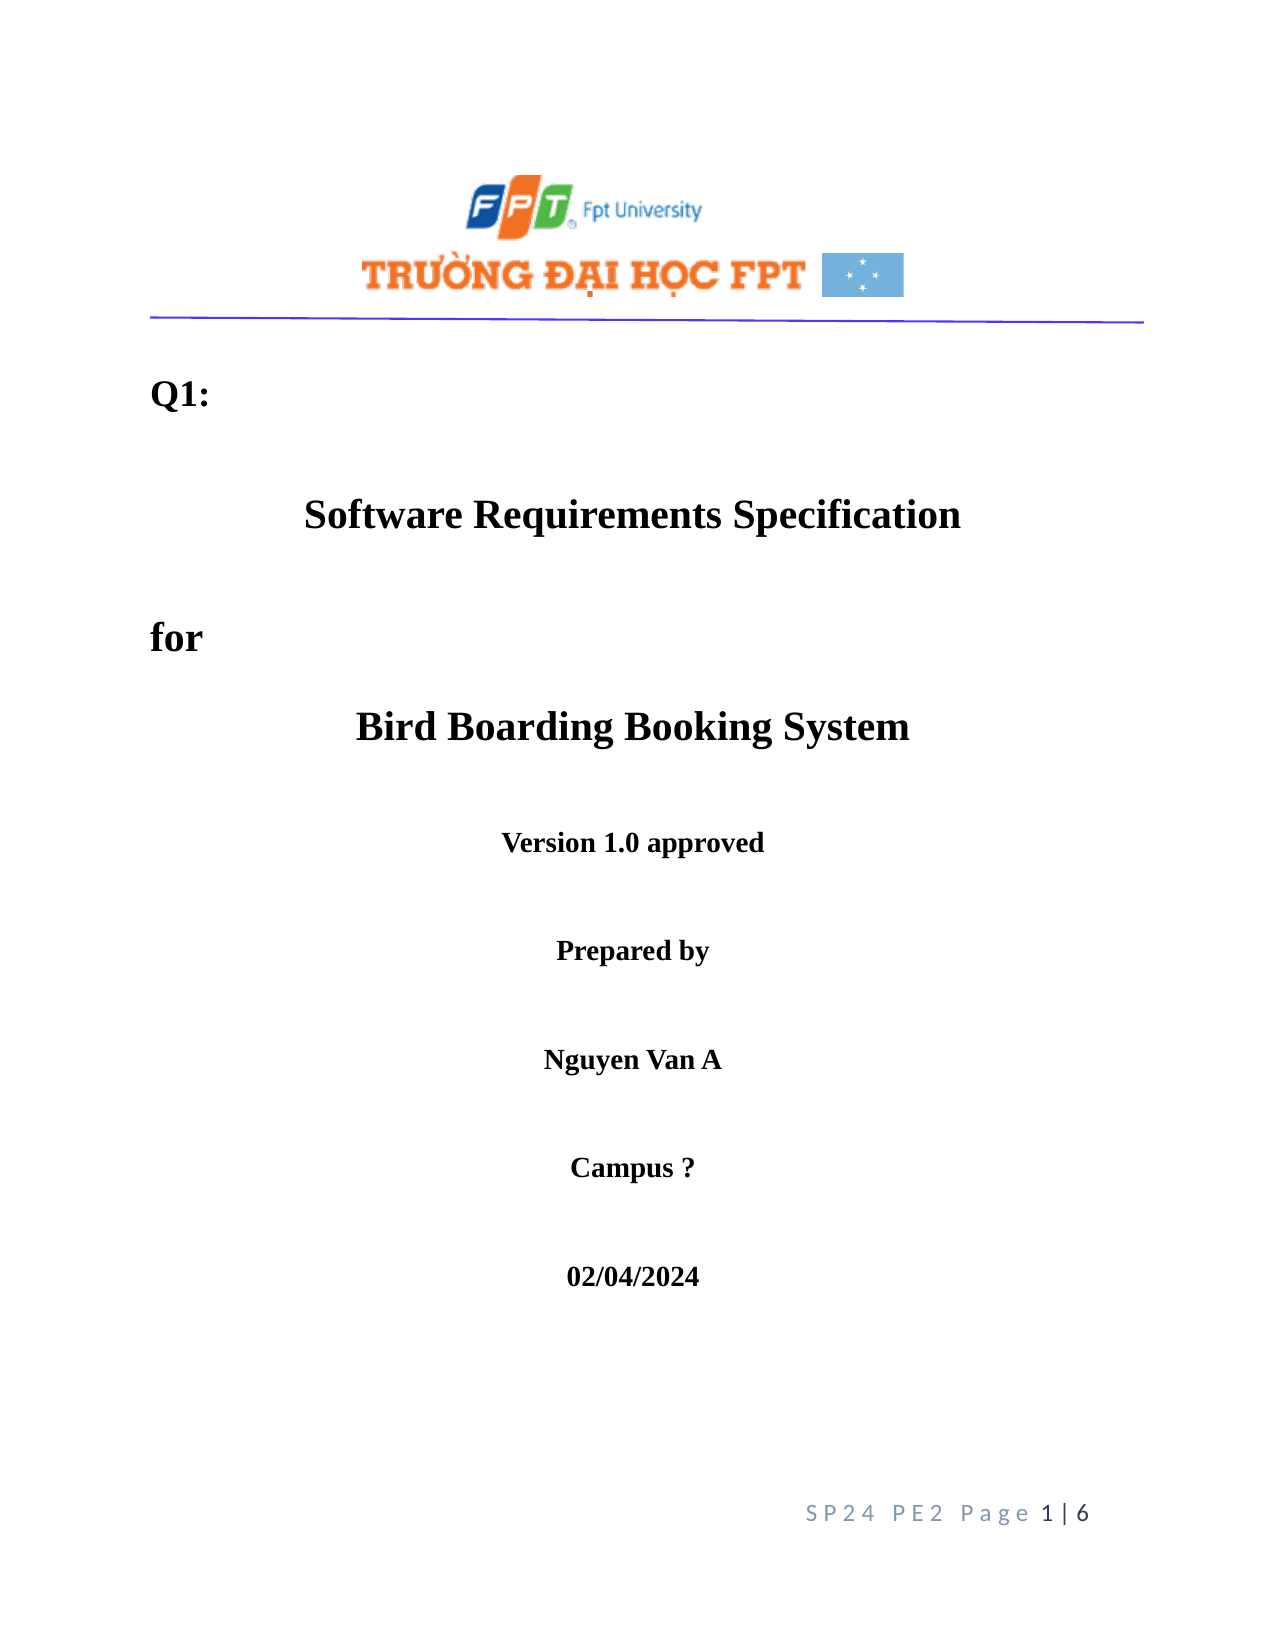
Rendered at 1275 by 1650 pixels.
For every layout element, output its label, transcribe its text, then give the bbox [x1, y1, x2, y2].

text 02/04/2024 [150, 1259, 1116, 1292]
text Version 1.0 approved [150, 825, 1116, 858]
title for [150, 612, 1116, 660]
title Q1: [150, 371, 1116, 414]
picture [822, 253, 904, 297]
title Software Requirements Specification [150, 489, 1116, 537]
picture [362, 175, 806, 297]
title Bird Boarding Booking System [150, 702, 1116, 750]
text Nguyen Van A [150, 1042, 1116, 1075]
text Prepared by [150, 933, 1116, 967]
text Campus ? [150, 1150, 1116, 1184]
